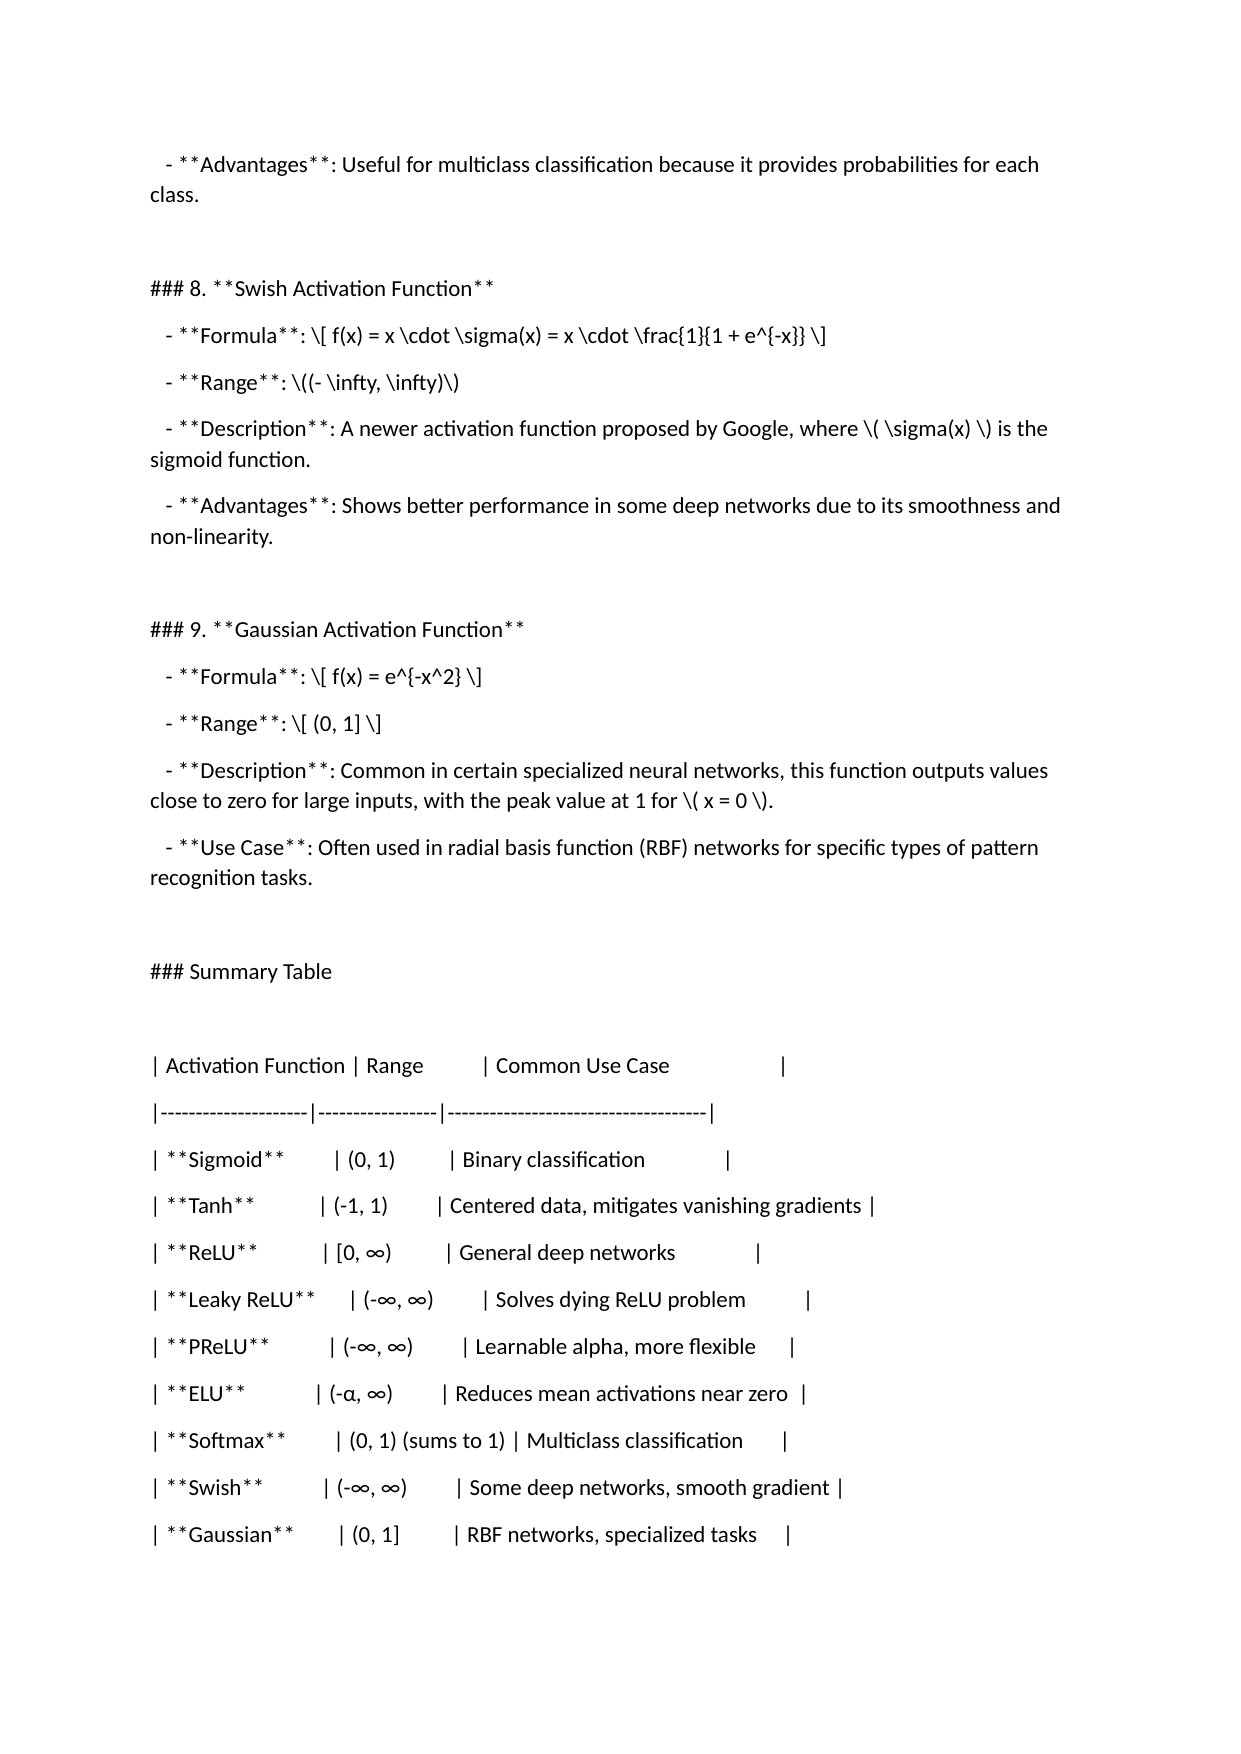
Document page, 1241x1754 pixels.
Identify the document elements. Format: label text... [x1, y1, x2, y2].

text - **Use Case**: Often used in radial basis function (RBF) networks for specific types of pattern recognition tasks. [150, 833, 1090, 892]
text | **Softmax** | (0, 1) (sums to 1) | Multiclass classification | [150, 1426, 1090, 1454]
text | Activation Function | Range | Common Use Case | [150, 1051, 1090, 1079]
text - **Advantages**: Shows better performance in some deep networks due to its smoothness and non-linearity. [150, 492, 1090, 550]
text | **Gaussian** | (0, 1] | RBF networks, specialized tasks | [150, 1520, 1090, 1548]
text | **Sigmoid** | (0, 1) | Binary classification | [150, 1145, 1090, 1173]
text - **Description**: A newer activation function proposed by Google, where \( \sigma(x) \) is the sigmoid function. [150, 414, 1090, 473]
text - **Formula**: \[ f(x) = e^{-x^2} \] [150, 662, 1090, 691]
text ### 9. **Gaussian Activation Function** [150, 616, 1090, 644]
text | **ReLU** | [0, ∞) | General deep networks | [150, 1238, 1090, 1267]
text | **ELU** | (-α, ∞) | Reduces mean activations near zero | [150, 1379, 1090, 1407]
text - **Advantages**: Useful for multiclass classification because it provides probabilities for each class. [150, 150, 1090, 208]
text - **Description**: Common in certain specialized neural networks, this function outputs values close to zero for large inputs, with the peak value at 1 for \( x = 0 \). [150, 756, 1090, 814]
text | **Tanh** | (-1, 1) | Centered data, mitigates vanishing gradients | [150, 1192, 1090, 1220]
text |---------------------|-----------------|-------------------------------------| [150, 1098, 1090, 1126]
text | **Leaky ReLU** | (-∞, ∞) | Solves dying ReLU problem | [150, 1285, 1090, 1313]
text | **PReLU** | (-∞, ∞) | Learnable alpha, more flexible | [150, 1332, 1090, 1360]
text | **Swish** | (-∞, ∞) | Some deep networks, smooth gradient | [150, 1473, 1090, 1501]
text ### Summary Table [150, 957, 1090, 985]
text ### 8. **Swish Activation Function** [150, 274, 1090, 302]
text - **Range**: \((- \infty, \infty)\) [150, 368, 1090, 396]
text - **Formula**: \[ f(x) = x \cdot \sigma(x) = x \cdot \frac{1}{1 + e^{-x}} \] [150, 321, 1090, 349]
text - **Range**: \[ (0, 1] \] [150, 709, 1090, 737]
